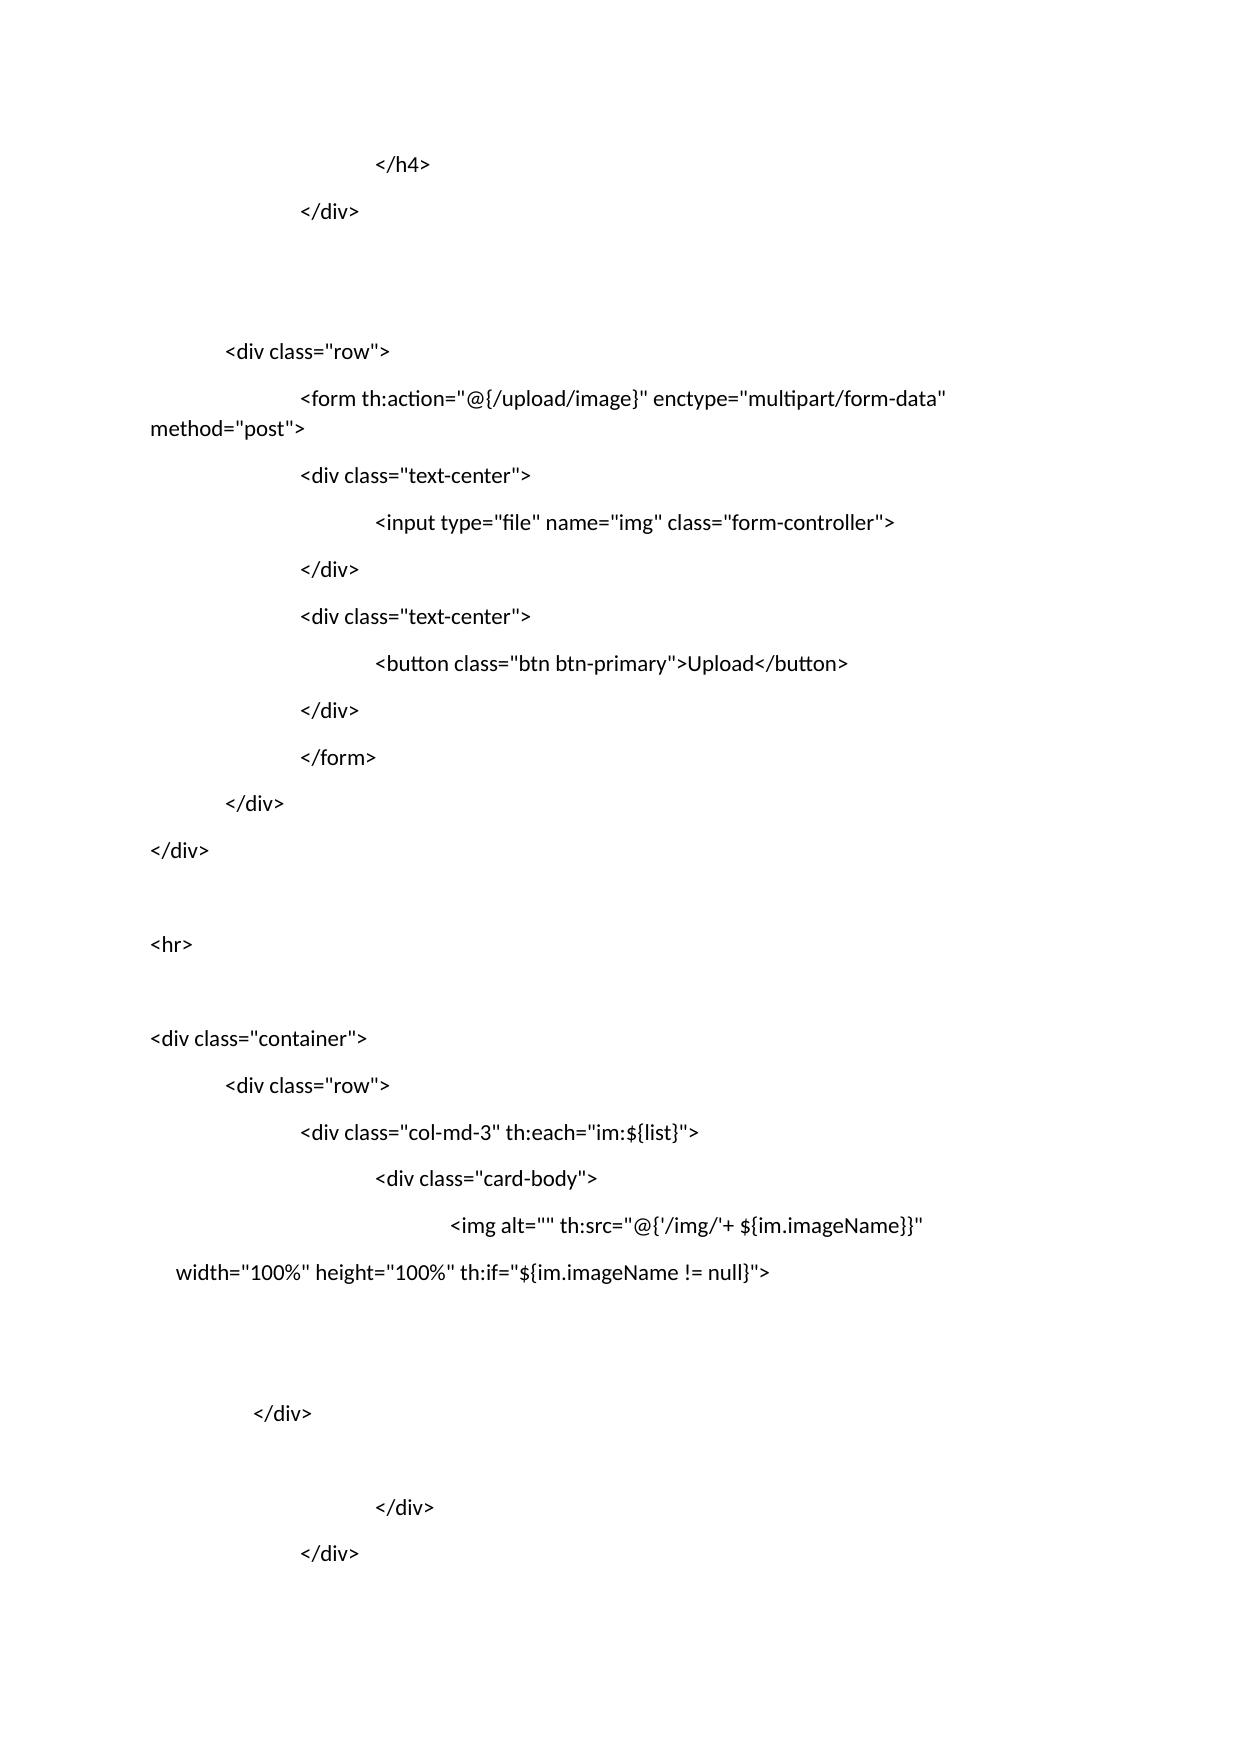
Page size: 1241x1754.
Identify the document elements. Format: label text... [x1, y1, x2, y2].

text </div> [150, 197, 1090, 225]
text <div class="card-body"> [150, 1164, 1090, 1193]
text <div class="text-center"> [150, 461, 1090, 489]
text <hr> [150, 930, 1090, 958]
text <input type="file" name="img" class="form-controller"> [150, 508, 1090, 536]
text <div class="col-md-3" th:each="im:${list}"> [150, 1118, 1090, 1146]
text <div class="row"> [150, 337, 1090, 366]
text width="100%" height="100%" th:if="${im.imageName != null}"> [150, 1258, 1090, 1286]
text <form th:action="@{/upload/image}" enctype="multipart/form-data" method="post"> [150, 384, 1090, 443]
text </form> [150, 743, 1090, 771]
text <button class="btn btn-primary">Upload</button> [150, 649, 1090, 677]
text </div> [150, 1399, 1090, 1427]
text </div> [150, 836, 1090, 864]
text </div> [150, 696, 1090, 724]
text </div> [150, 555, 1090, 583]
text <div class="text-center"> [150, 602, 1090, 630]
text <img alt="" th:src="@{'/img/'+ ${im.imageName}}" [150, 1211, 1090, 1239]
text </div> [150, 1493, 1090, 1521]
text </div> [150, 789, 1090, 818]
text </h4> [150, 150, 1090, 178]
text </div> [150, 1539, 1090, 1568]
text <div class="row"> [150, 1071, 1090, 1099]
text <div class="container"> [150, 1024, 1090, 1052]
